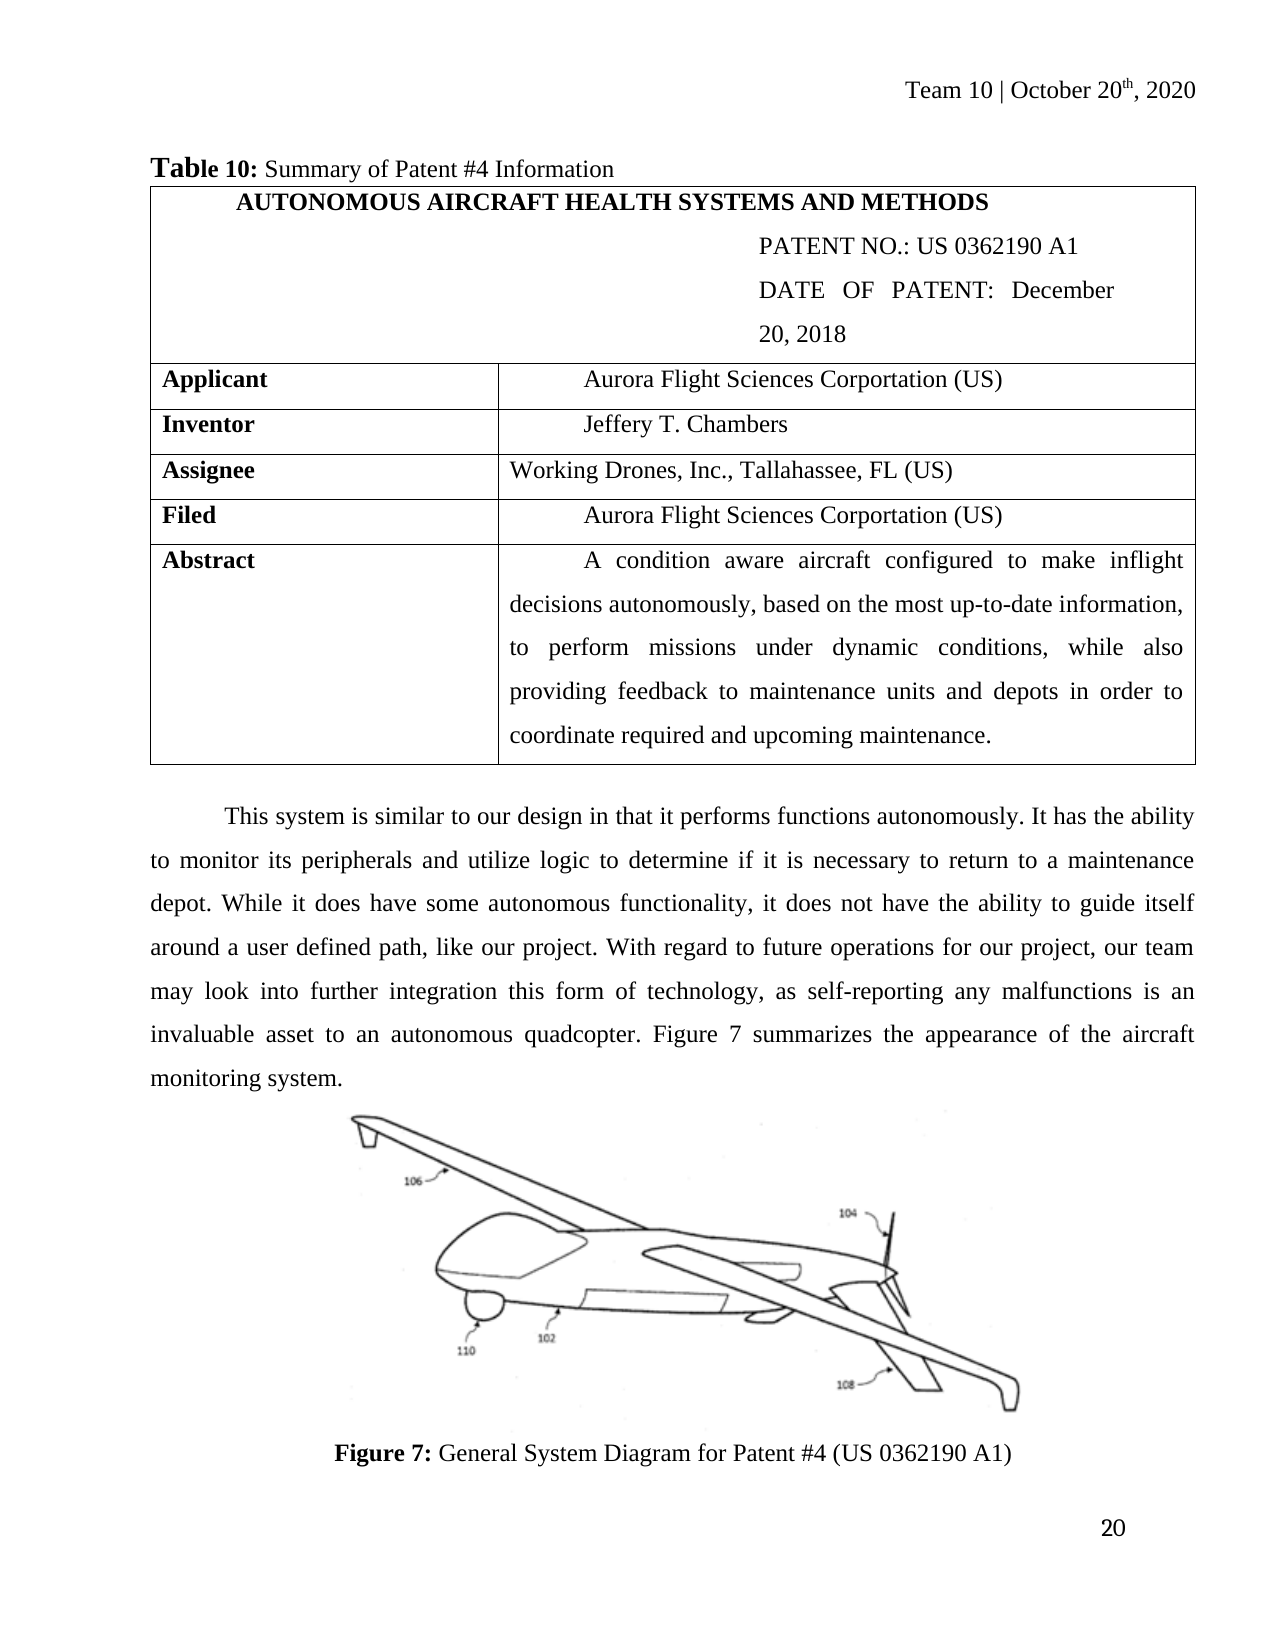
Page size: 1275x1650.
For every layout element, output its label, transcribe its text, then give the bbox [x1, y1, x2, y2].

table_cell Jeffery T. Chambers [499, 410, 1195, 454]
text Figure 7: General System Diagram for Patent #4 (US 0362190 A1) [150, 1438, 1196, 1466]
table_header AUTONOMOUS AIRCRAFT HEALTH SYSTEMS AND METHODS PATENT NO.: US 0362190 A1 DATE OF PATENT: December 20, 2018 [151, 187, 1195, 363]
picture [303, 1107, 1043, 1436]
table_cell Aurora Flight Sciences Corportation (US) [499, 500, 1195, 544]
table_cell Assignee [151, 455, 498, 499]
text Table 10: Summary of Patent #4 Information [150, 150, 1196, 183]
table_cell Working Drones, Inc., Tallahassee, FL (US) [499, 455, 1195, 499]
text This system is similar to our design in that it performs functions autonomously. It has the ability to monitor its peripherals and utilize logic to determine if it is necessary to return to a maintenance depot. While it does have some autonomous functionality, it does not have the ability to guide itself around a user defined path, like our project. With regard to future operations for our project, our team may look into further integration this form of technology, as self-reporting any malfunctions is an invaluable asset to an autonomous quadcopter. Figure 7 summarizes the appearance of the aircraft monitoring system. [150, 801, 1196, 1092]
table_cell Abstract [151, 545, 498, 764]
table_cell Applicant [151, 364, 498, 408]
table_cell Filed [151, 500, 498, 544]
table_cell Inventor [151, 410, 498, 454]
table_cell Aurora Flight Sciences Corportation (US) [499, 364, 1195, 408]
table_cell A condition aware aircraft configured to make inflight decisions autonomously, based on the most up-to-date information, to perform missions under dynamic conditions, while also providing feedback to maintenance units and depots in order to coordinate required and upcoming maintenance. [499, 545, 1195, 764]
